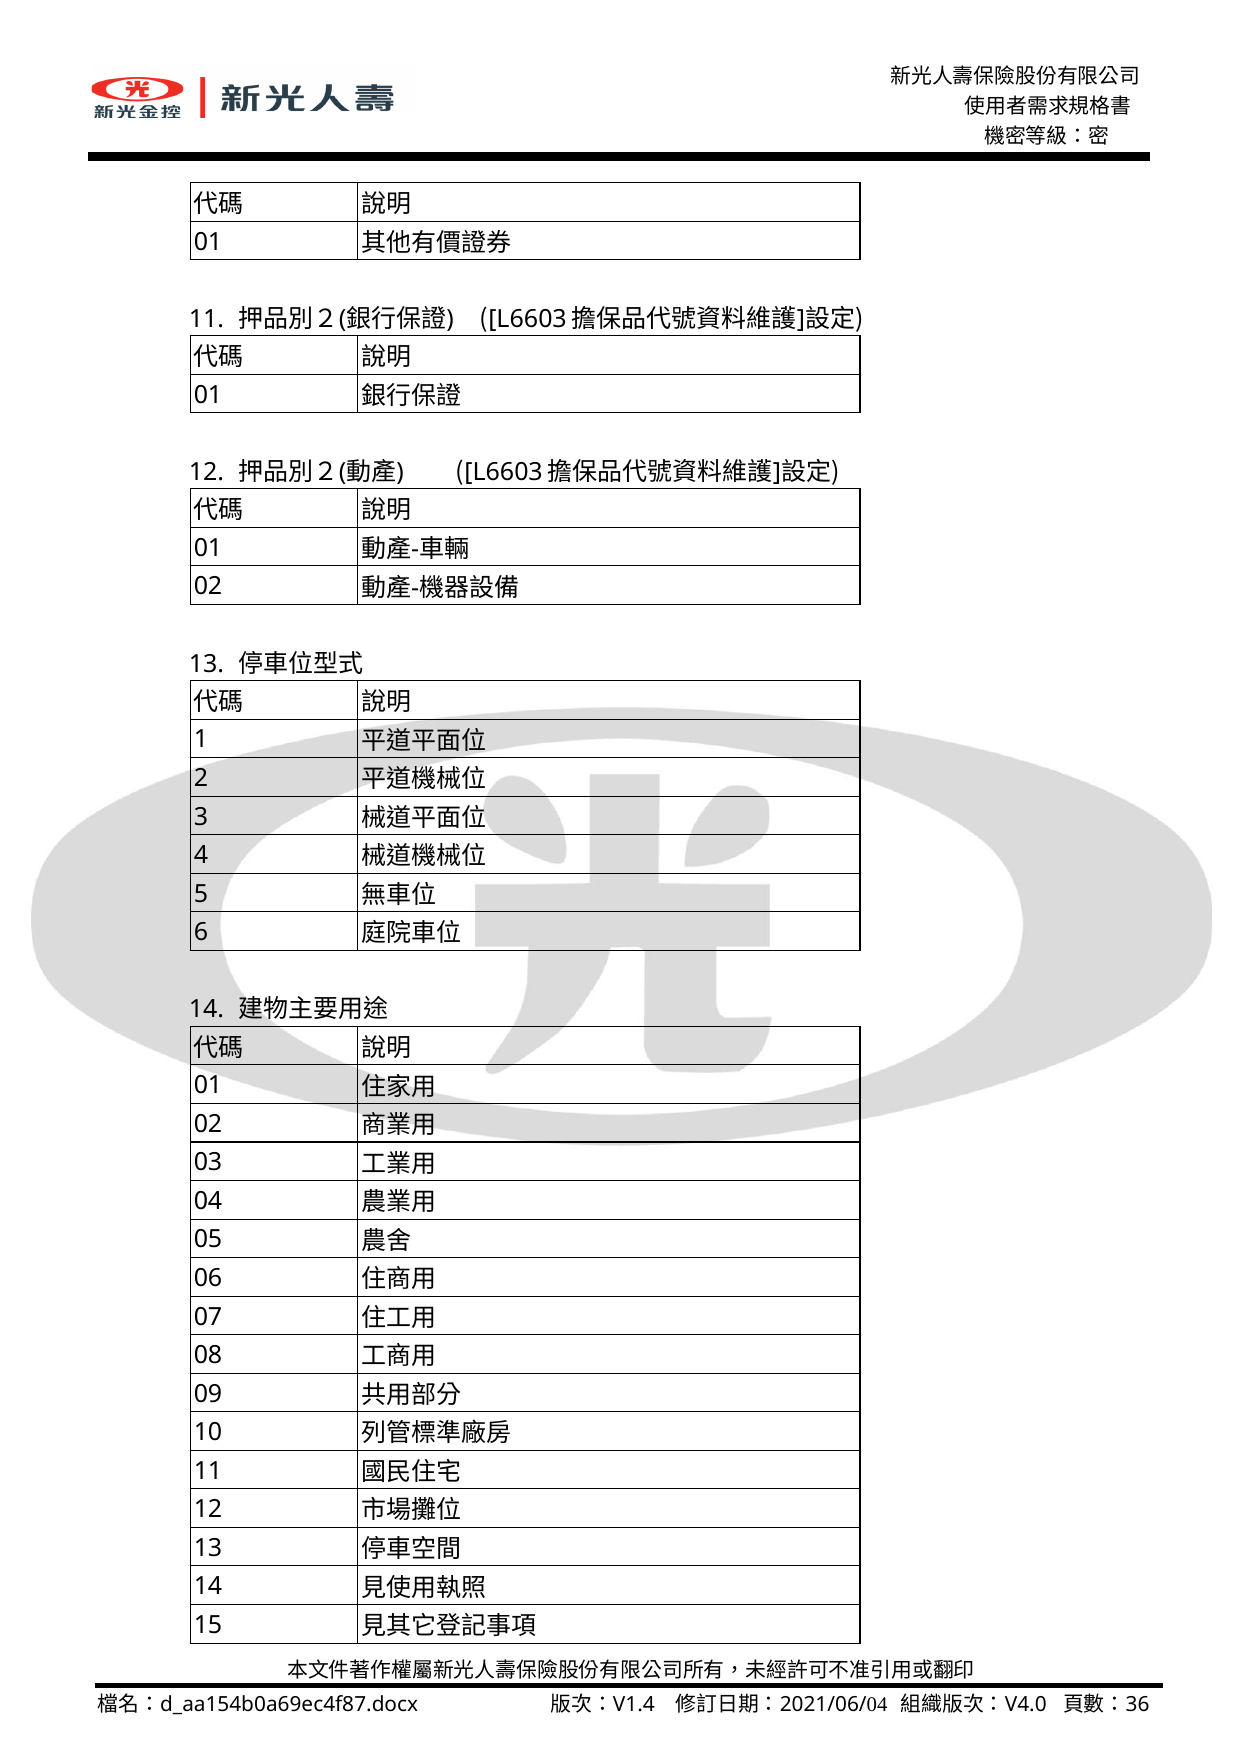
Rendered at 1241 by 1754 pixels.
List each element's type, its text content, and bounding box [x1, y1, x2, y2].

table_cell 01 [191, 1065, 357, 1103]
table_cell 07 [191, 1297, 357, 1334]
list 押品別２(銀行保證) ([L6603擔保品代號資料維護]設定) [189, 298, 1152, 335]
table_cell 械道機械位 [358, 835, 859, 873]
table_cell 市場攤位 [358, 1489, 859, 1527]
table_cell 13 [191, 1528, 357, 1565]
table_cell 3 [191, 797, 357, 834]
table_header 說明 [358, 1027, 859, 1064]
table_cell 械道平面位 [358, 797, 859, 834]
table_cell 動產-車輛 [358, 528, 859, 565]
table_cell 住工用 [358, 1297, 859, 1334]
table_cell 15 [191, 1605, 357, 1642]
list 建物主要用途 [189, 988, 1152, 1026]
table_cell 工商用 [358, 1335, 859, 1373]
table_cell 09 [191, 1374, 357, 1411]
table_cell 工業用 [358, 1143, 859, 1180]
table_cell 平道平面位 [358, 720, 859, 757]
table_header 說明 [358, 489, 859, 527]
table_header 說明 [358, 681, 859, 718]
table_cell 停車空間 [358, 1528, 859, 1565]
table_cell 11 [191, 1451, 357, 1488]
table_cell 01 [191, 528, 357, 565]
table_header 說明 [358, 183, 859, 221]
table_cell 6 [191, 912, 357, 950]
table_header 代碼 [191, 183, 357, 221]
table_cell 06 [191, 1258, 357, 1296]
table_cell 銀行保證 [358, 375, 859, 412]
table_header 說明 [358, 336, 859, 374]
table_cell 其他有價證券 [358, 222, 859, 259]
table_cell 1 [191, 720, 357, 757]
table_cell 庭院車位 [358, 912, 859, 950]
table_cell 國民住宅 [358, 1451, 859, 1488]
table_cell 05 [191, 1220, 357, 1257]
table_cell 12 [191, 1489, 357, 1527]
table_header 代碼 [191, 489, 357, 527]
table_cell 02 [191, 566, 357, 604]
table_cell 04 [191, 1181, 357, 1218]
table_cell 2 [191, 758, 357, 796]
table_cell 無車位 [358, 874, 859, 911]
table_cell 共用部分 [358, 1374, 859, 1411]
list 押品別２(動產) ([L6603擔保品代號資料維護]設定) [189, 451, 1152, 488]
table_cell 住商用 [358, 1258, 859, 1296]
table_cell 10 [191, 1412, 357, 1450]
table_cell 平道機械位 [358, 758, 859, 796]
picture [25, 699, 1215, 1152]
table_cell 4 [191, 835, 357, 873]
table_cell 5 [191, 874, 357, 911]
picture [91, 61, 417, 118]
table_cell 02 [191, 1104, 357, 1141]
table_cell 動產-機器設備 [358, 566, 859, 604]
table_cell 01 [191, 375, 357, 412]
table_header 代碼 [191, 1027, 357, 1064]
list 停車位型式 [189, 642, 1152, 680]
table_cell 農舍 [358, 1220, 859, 1257]
table_cell 商業用 [358, 1104, 859, 1141]
table_cell 農業用 [358, 1181, 859, 1218]
table_header 代碼 [191, 336, 357, 374]
table_cell 列管標準廠房 [358, 1412, 859, 1450]
table_cell 住家用 [358, 1065, 859, 1103]
table_cell 08 [191, 1335, 357, 1373]
table_cell 14 [191, 1566, 357, 1604]
table_cell 見其它登記事項 [358, 1605, 859, 1642]
table_header 代碼 [191, 681, 357, 718]
table_cell 01 [191, 222, 357, 259]
table_cell 見使用執照 [358, 1566, 859, 1604]
table_cell 03 [191, 1143, 357, 1180]
